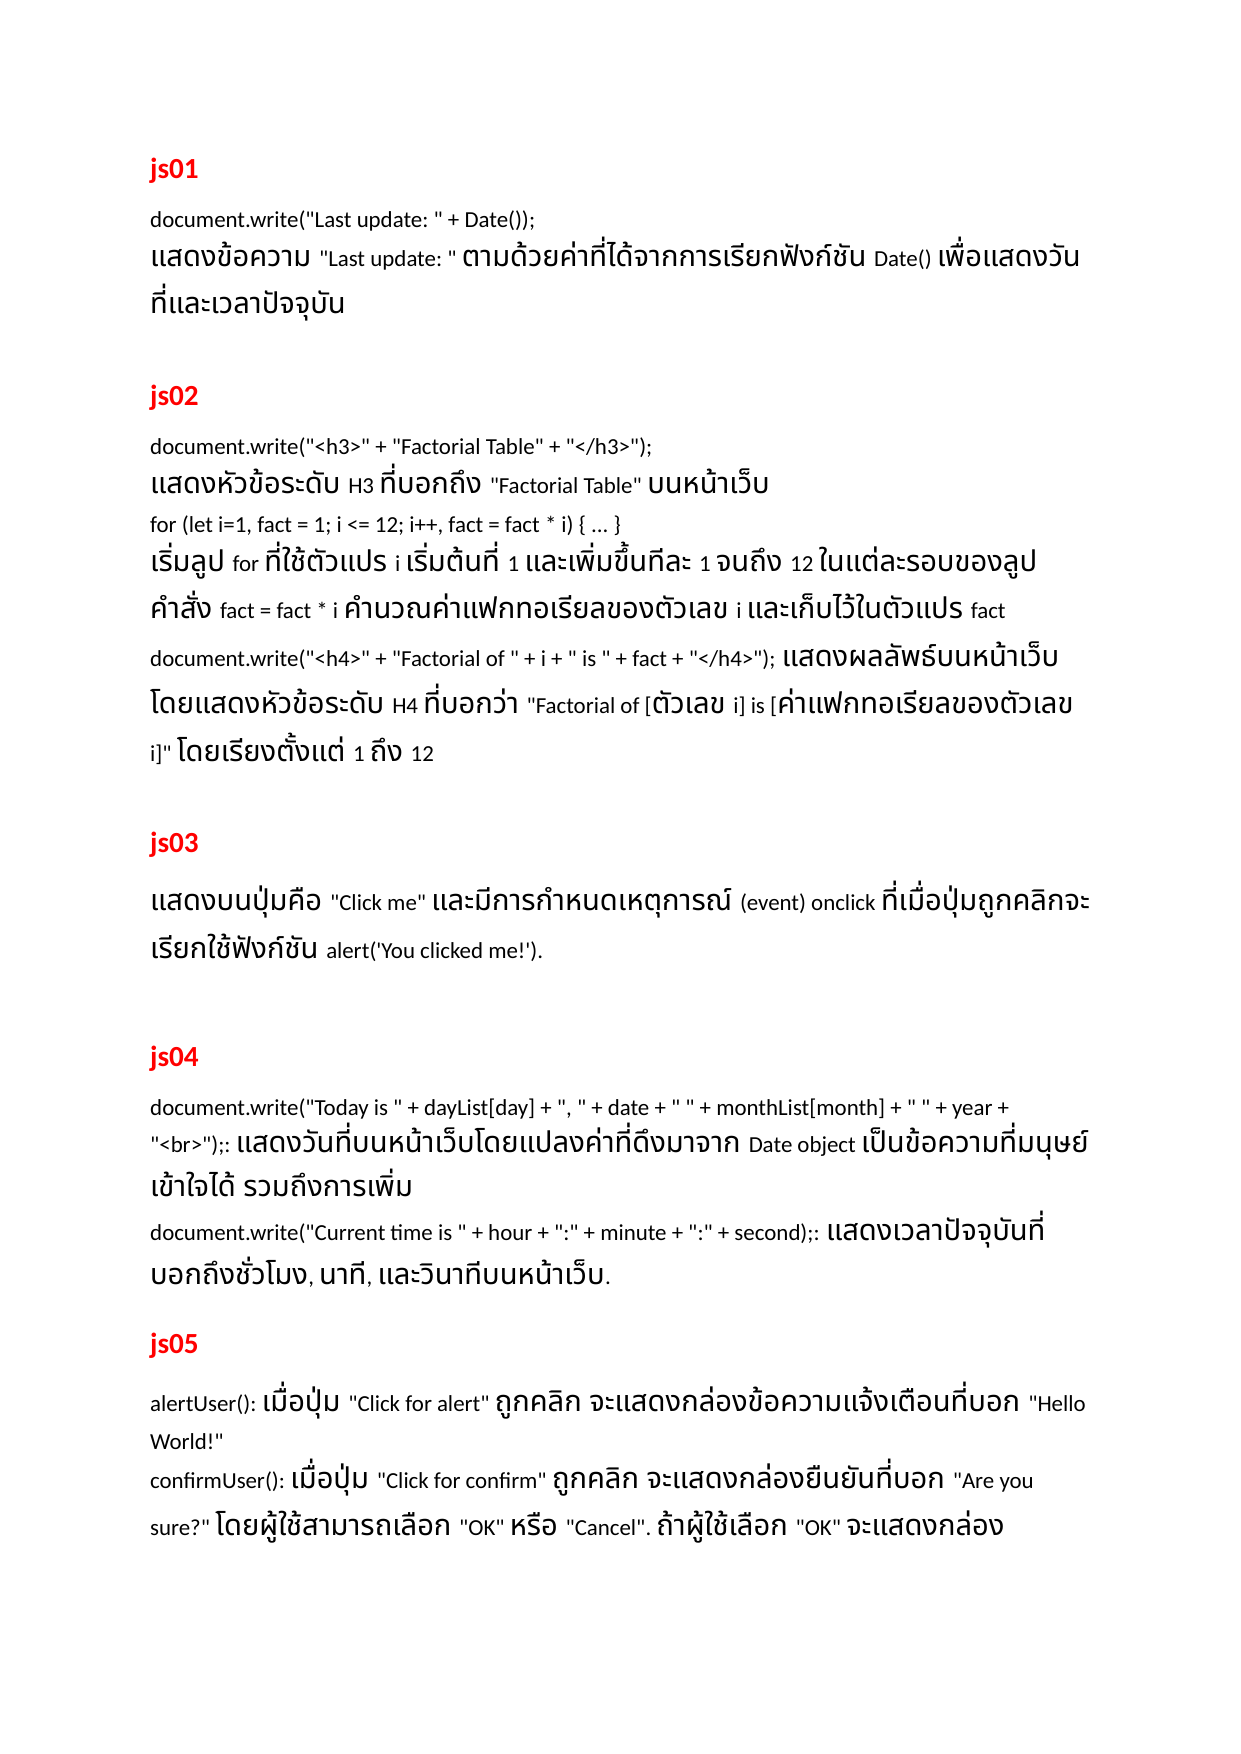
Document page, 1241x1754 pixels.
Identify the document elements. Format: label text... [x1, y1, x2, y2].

text js05 [150, 1326, 1090, 1361]
text แสดงบนปุ่มคือ "Click me" และมีการกำหนดเหตุการณ์ (event) onclick ที่เมื่อปุ่มถูกคลิกจะเรียกใช้ฟังก์ชัน alert('You clicked me!'). [150, 880, 1090, 971]
text alertUser(): เมื่อปุ่ม "Click for alert" ถูกคลิก จะแสดงกล่องข้อความแจ้งเตือนที่บอก "Hello World!" [150, 1381, 1090, 1455]
text js04 [150, 1038, 1090, 1074]
text แสดงหัวข้อระดับ H3 ที่บอกถึง "Factorial Table" บนหน้าเว็บ [150, 462, 1090, 507]
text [150, 1457, 1090, 1549]
text js02 [150, 377, 1090, 413]
text document.write("<h4>" + "Factorial of " + i + " is " + fact + "</h4>"); แสดงผลลัพธ์บนหน้าเว็บโดยแสดงหัวข้อระดับ H4 ที่บอกว่า "Factorial of [ตัวเลข i] is [ค่าแฟกทอเรียลของตัวเลข i]" โดยเรียงตั้งแต่ 1 ถึง 12 [150, 635, 1090, 774]
text แสดงข้อความ "Last update: " ตามด้วยค่าที่ได้จากการเรียกฟังก์ชัน Date() เพื่อแสดงวันที่และเวลาปัจจุบัน [150, 235, 1090, 327]
text เริ่มลูป for ที่ใช้ตัวแปร i เริ่มต้นที่ 1 และเพิ่มขึ้นทีละ 1 จนถึง 12 ในแต่ละรอบของลูป [150, 540, 1090, 584]
text document.write("Last update: " + Date()); [150, 205, 1090, 233]
text document.write("<h3>" + "Factorial Table" + "</h3>"); [150, 432, 1090, 460]
text คำสั่ง fact = fact * i คำนวณค่าแฟกทอเรียลของตัวเลข i และเก็บไว้ในตัวแปร fact [150, 588, 1090, 632]
text js01 [150, 150, 1090, 186]
text for (let i=1, fact = 1; i <= 12; i++, fact = fact * i) { ... } [150, 510, 1090, 538]
text js03 [150, 824, 1090, 860]
text document.write("Today is " + dayList[day] + ", " + date + " " + monthList[month] + " " + year + "<br>");: แสดงวันที่บนหน้าเว็บโดยแปลงค่าที่ดึงมาจาก Date object เป็นข้อความที่มนุษย์เข้าใจได้ รวมถึงการเพิ่ม [150, 1093, 1090, 1209]
text document.write("Current time is " + hour + ":" + minute + ":" + second);: แสดงเวลาปัจจุบันที่บอกถึงชั่วโมง, นาที, และวินาทีบนหน้าเว็บ. [150, 1209, 1090, 1298]
